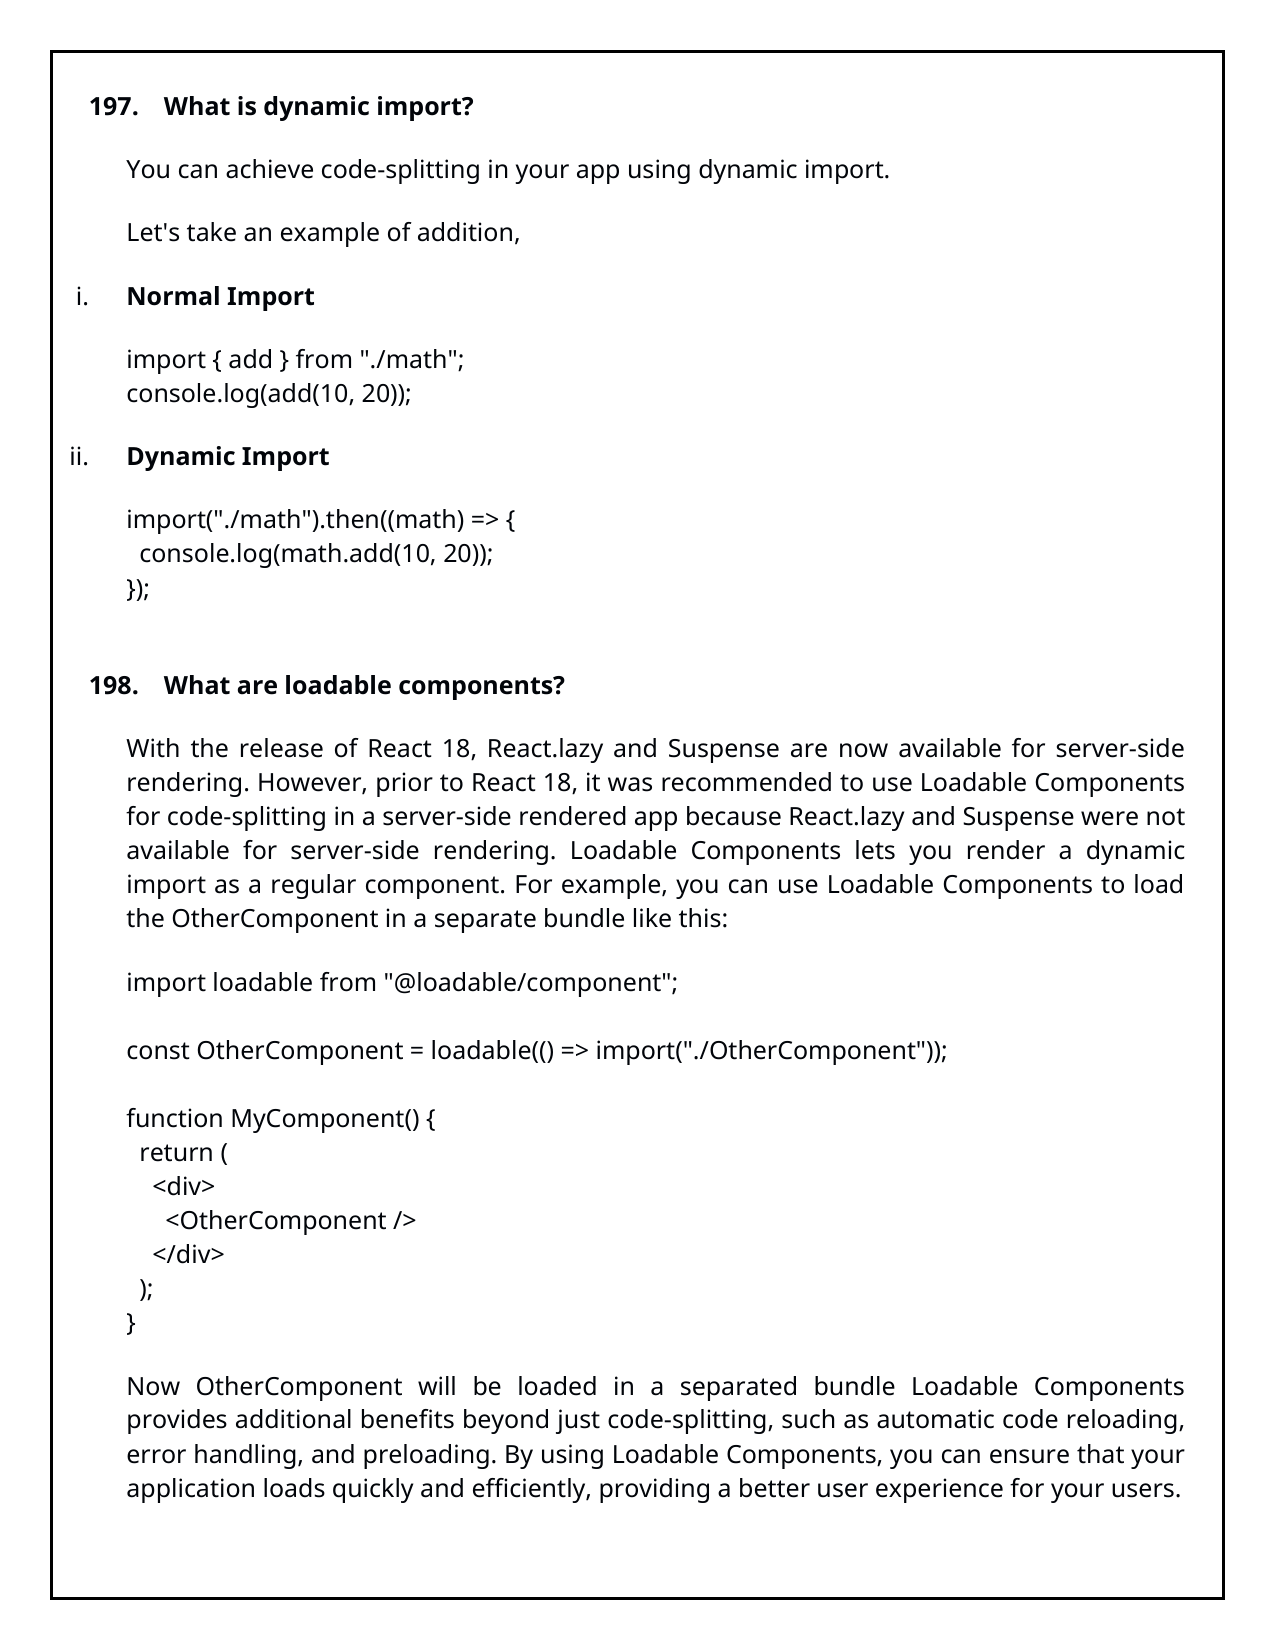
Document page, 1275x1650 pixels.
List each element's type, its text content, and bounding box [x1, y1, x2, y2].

text const OtherComponent = loadable(() => import("./OtherComponent")); [126, 1032, 1186, 1066]
text function MyComponent() { [126, 1101, 1186, 1134]
text ); [126, 1271, 1186, 1305]
list Dynamic Import [89, 439, 1186, 473]
text console.log(add(10, 20)); [126, 376, 1186, 410]
text import loadable from "@loadable/component"; [126, 964, 1186, 998]
text } [126, 1305, 1186, 1339]
text Let's take an example of addition, [126, 215, 1186, 249]
text console.log(math.add(10, 20)); [126, 536, 1186, 570]
text <div> [126, 1169, 1186, 1203]
text return ( [126, 1134, 1186, 1169]
text You can achieve code-splitting in your app using dynamic import. [126, 152, 1186, 186]
text With the release of React 18, React.lazy and Suspense are now available for server-side rendering. However, prior to React 18, it was recommended to use Loadable Components for code-splitting in a server-side rendered app because React.lazy and Suspense were not available for server-side rendering. Loadable Components lets you render a dynamic import as a regular component. For example, you can use Loadable Components to load the OtherComponent in a separate bundle like this: [126, 731, 1186, 935]
text <OtherComponent /> [126, 1203, 1186, 1237]
list What are loadable components? [89, 667, 1186, 702]
text import("./math").then((math) => { [126, 502, 1186, 536]
text import { add } from "./math"; [126, 342, 1186, 376]
list What is dynamic import? [89, 89, 1186, 123]
list Normal Import [89, 278, 1186, 312]
text }); [126, 570, 1186, 604]
text Now OtherComponent will be loaded in a separated bundle Loadable Components provides additional benefits beyond just code-splitting, such as automatic code reloading, error handling, and preloading. By using Loadable Components, you can ensure that your application loads quickly and efficiently, providing a better user experience for your users. [126, 1368, 1186, 1504]
text </div> [126, 1237, 1186, 1271]
